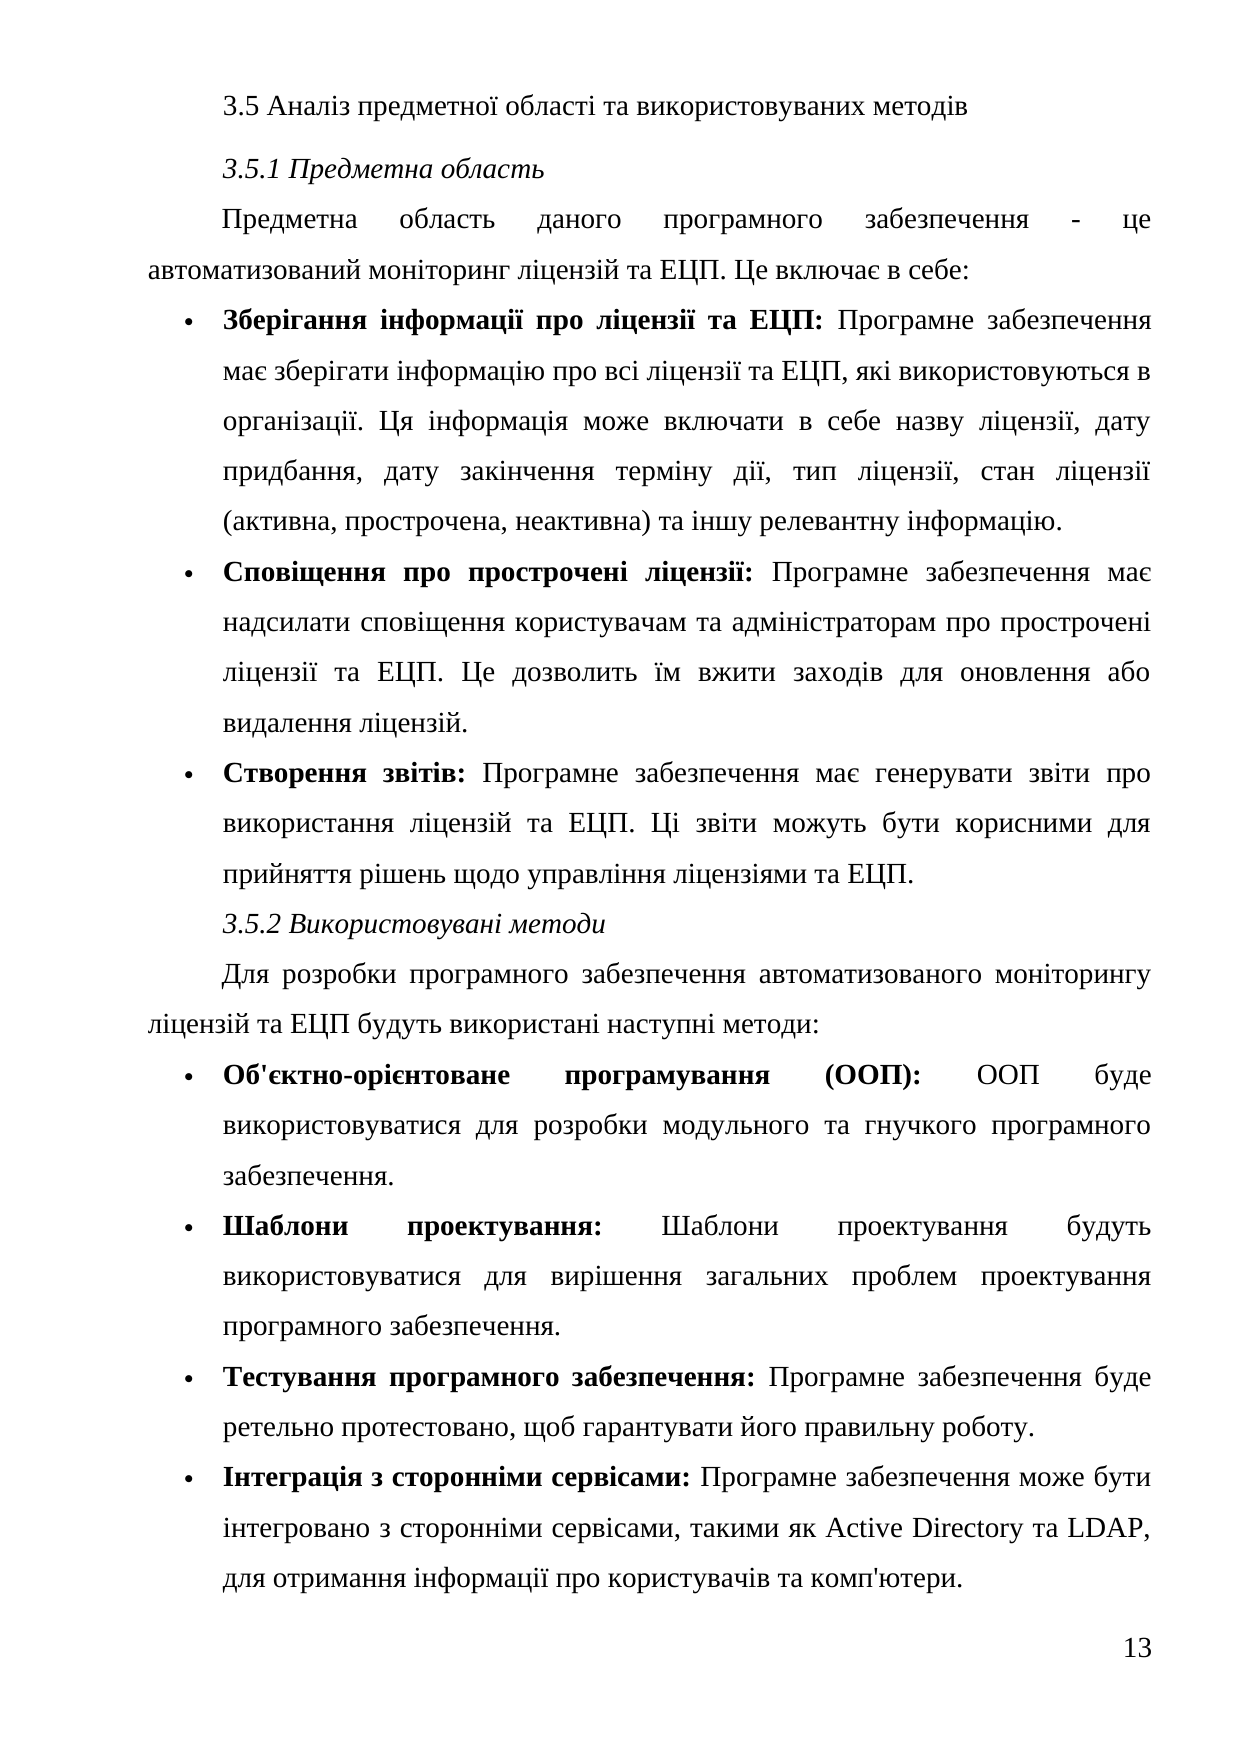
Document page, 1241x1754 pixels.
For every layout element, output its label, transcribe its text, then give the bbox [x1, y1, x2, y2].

text Предметна область даного програмного забезпечення - це автоматизований моніторинг ліцензій та ЕЦП. Це включає в себе: [148, 202, 1152, 286]
list Сповіщення про прострочені ліцензії: Програмне забезпечення має надсилати сповіщення користувачам та адміністраторам про прострочені ліцензії та ЕЦП. Це дозволить їм вжити заходів для оновлення або видалення ліцензій. [185, 554, 1152, 738]
list Інтеграція з сторонніми сервісами: Програмне забезпечення може бути інтегровано з сторонніми сервісами, такими як Active Directory та LDAP, для отримання інформації про користувачів та комп'ютери. [185, 1459, 1152, 1594]
text 3.5.2 Використовувані методи [148, 906, 1152, 939]
list Тестування програмного забезпечення: Програмне забезпечення буде ретельно протестовано, щоб гарантувати його правильну роботу. [185, 1359, 1152, 1443]
list Створення звітів: Програмне забезпечення має генерувати звіти про використання ліцензій та ЕЦП. Ці звіти можуть бути корисними для прийняття рішень щодо управління ліцензіями та ЕЦП. [185, 755, 1152, 889]
subtitle 3.5 Аналіз предметної області та використовуваних методів [148, 88, 1152, 122]
text Для розробки програмного забезпечення автоматизованого моніторингу ліцензій та ЕЦП будуть використані наступні методи: [148, 956, 1152, 1040]
text 3.5.1 Предметна область [148, 151, 1152, 185]
list Зберігання інформації про ліцензії та ЕЦП: Програмне забезпечення має зберігати інформацію про всі ліцензії та ЕЦП, які використовуються в організації. Ця інформація може включати в себе назву ліцензії, дату придбання, дату закінчення терміну дії, тип ліцензії, стан ліцензії (активна, прострочена, неактивна) та іншу релевантну інформацію. [185, 302, 1152, 537]
list Об'єктно-орієнтоване програмування (ООП): ООП буде використовуватися для розробки модульного та гнучкого програмного забезпечення. [185, 1057, 1152, 1191]
list Шаблони проектування: Шаблони проектування будуть використовуватися для вирішення загальних проблем проектування програмного забезпечення. [185, 1208, 1152, 1342]
